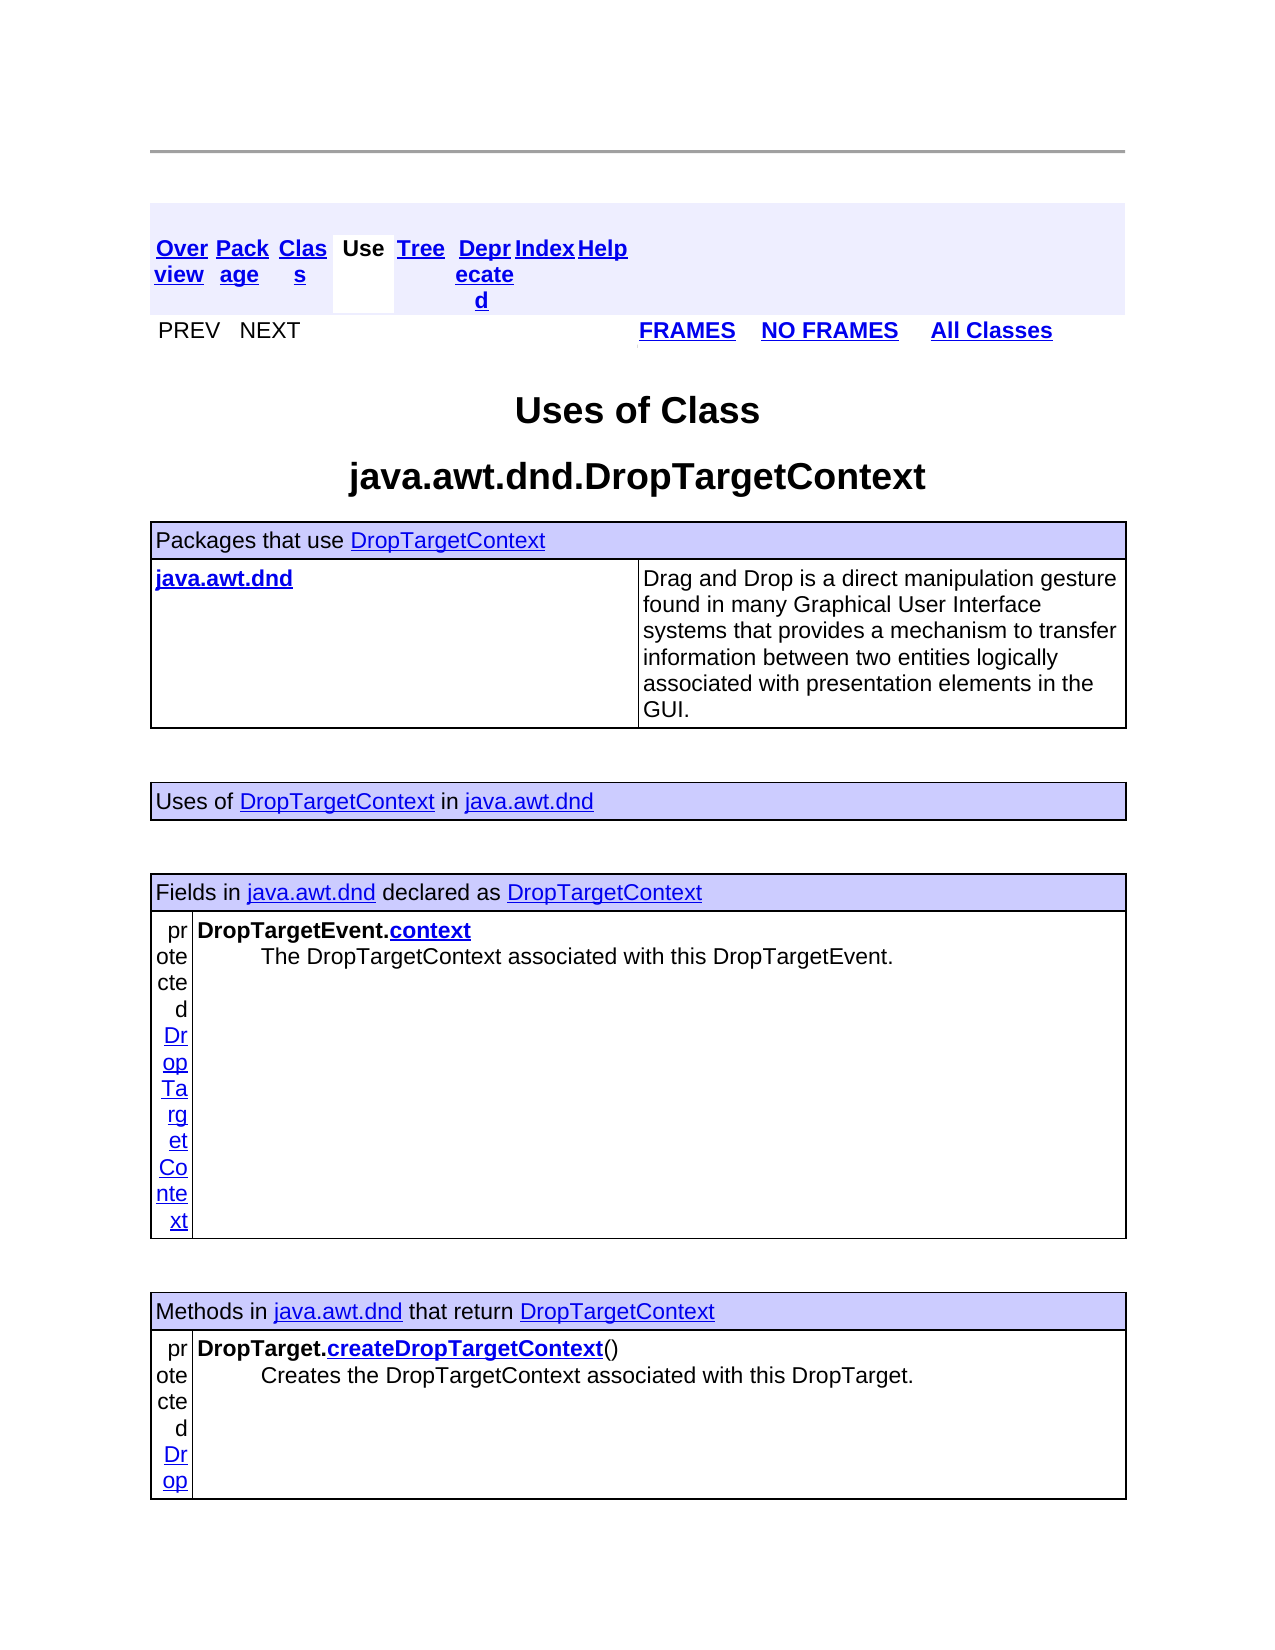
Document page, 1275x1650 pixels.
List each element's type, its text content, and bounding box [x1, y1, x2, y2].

table_cell Drag and Drop is a direct manipulation gesture found in many Graphical User Interface systems that provides a mechanism to transfer information between two entities logically associated with presentation elements in the GUI. [639, 560, 1125, 727]
table_header Uses of DropTargetContext in java.awt.dnd [152, 783, 1125, 819]
table_cell java.awt.dnd [152, 560, 638, 727]
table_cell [193, 1331, 1125, 1498]
table_header [150, 203, 1125, 315]
table_cell FRAMES NO FRAMES All Classes [638, 315, 1125, 345]
table_cell PREV NEXT [150, 315, 637, 345]
table_header Packages that use DropTargetContext [152, 523, 1125, 558]
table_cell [152, 1331, 192, 1498]
text java.awt.dnd.DropTargetContext [150, 454, 1125, 497]
table_header Fields in java.awt.dnd declared as DropTargetContext [152, 875, 1125, 910]
text Uses of Class [150, 388, 1125, 431]
table_cell protected DropTargetContext [152, 912, 192, 1238]
table_header Methods in java.awt.dnd that return DropTargetContext [152, 1293, 1125, 1329]
table_cell DropTargetEvent.context The DropTargetContext associated with this DropTargetEvent. [193, 912, 1125, 1238]
